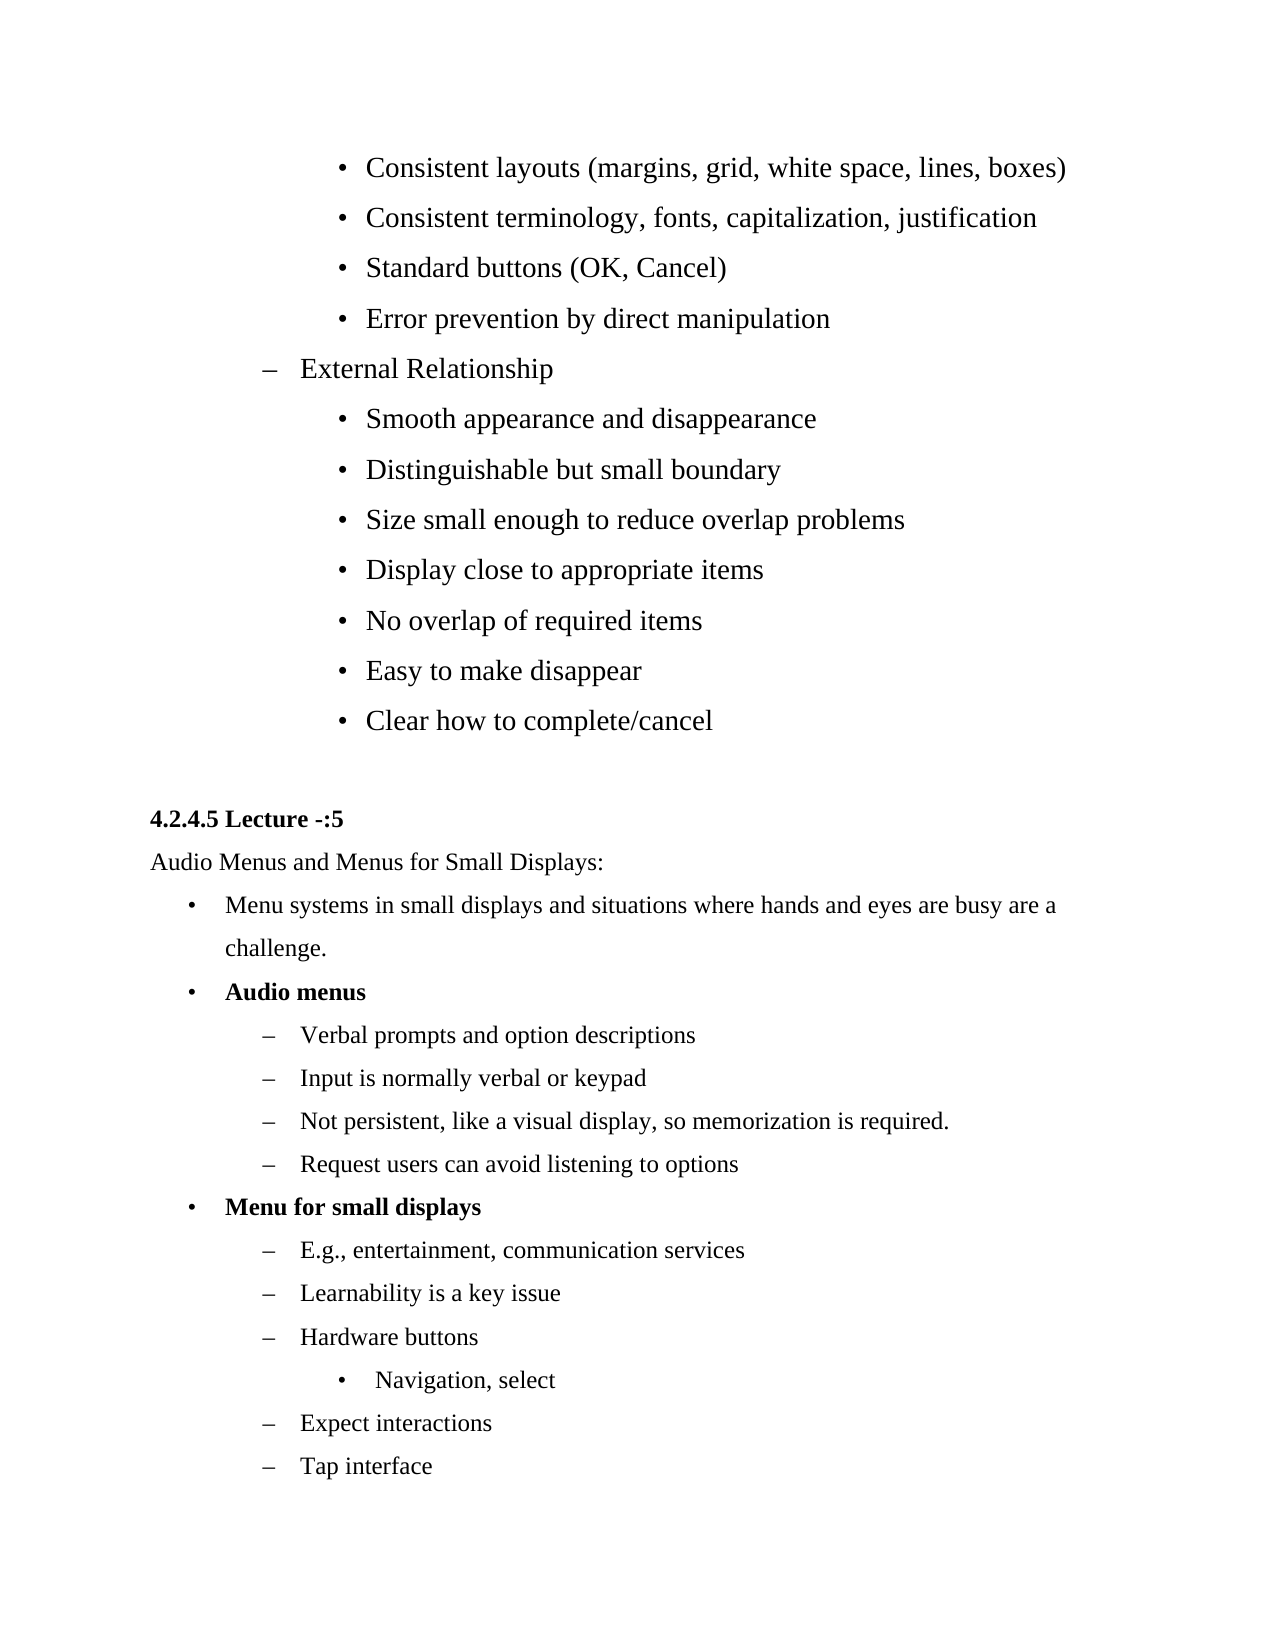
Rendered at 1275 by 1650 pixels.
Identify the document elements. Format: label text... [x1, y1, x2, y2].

list E.g., entertainment, communication services [262, 1235, 1125, 1264]
list Not persistent, like a visual display, so memorization is required. [262, 1106, 1125, 1135]
list Verbal prompts and option descriptions [262, 1020, 1125, 1048]
list Tap interface [262, 1451, 1125, 1480]
list Request users can avoid listening to options [262, 1149, 1125, 1178]
list Audio menus [187, 977, 1125, 1005]
list Navigation, select [337, 1365, 1125, 1393]
list Standard buttons (OK, Cancel) [337, 251, 1125, 284]
list Error prevention by direct manipulation [337, 301, 1125, 334]
list External Relationship [262, 351, 1125, 385]
text 4.2.4.5 Lecture -:5 [150, 804, 1125, 833]
list Distinguishable but small boundary [337, 452, 1125, 485]
list Expect interactions [262, 1408, 1125, 1437]
list Smooth appearance and disappearance [337, 402, 1125, 435]
list Menu systems in small displays and situations where hands and eyes are busy are a challenge. [187, 890, 1125, 962]
list Consistent layouts (margins, grid, white space, lines, boxes) [337, 150, 1125, 183]
list Consistent terminology, fonts, capitalization, justification [337, 200, 1125, 234]
list Input is normally verbal or keypad [262, 1063, 1125, 1092]
list Learnability is a key issue [262, 1278, 1125, 1307]
list Clear how to complete/cancel [337, 703, 1125, 737]
list Menu for small displays [187, 1192, 1125, 1221]
list Display close to appropriate items [337, 552, 1125, 586]
text Audio Menus and Menus for Small Displays: [150, 847, 1125, 876]
list Easy to make disappear [337, 653, 1125, 687]
list Size small enough to reduce overlap problems [337, 502, 1125, 536]
list Hardware buttons [262, 1322, 1125, 1350]
list No overlap of required items [337, 603, 1125, 636]
